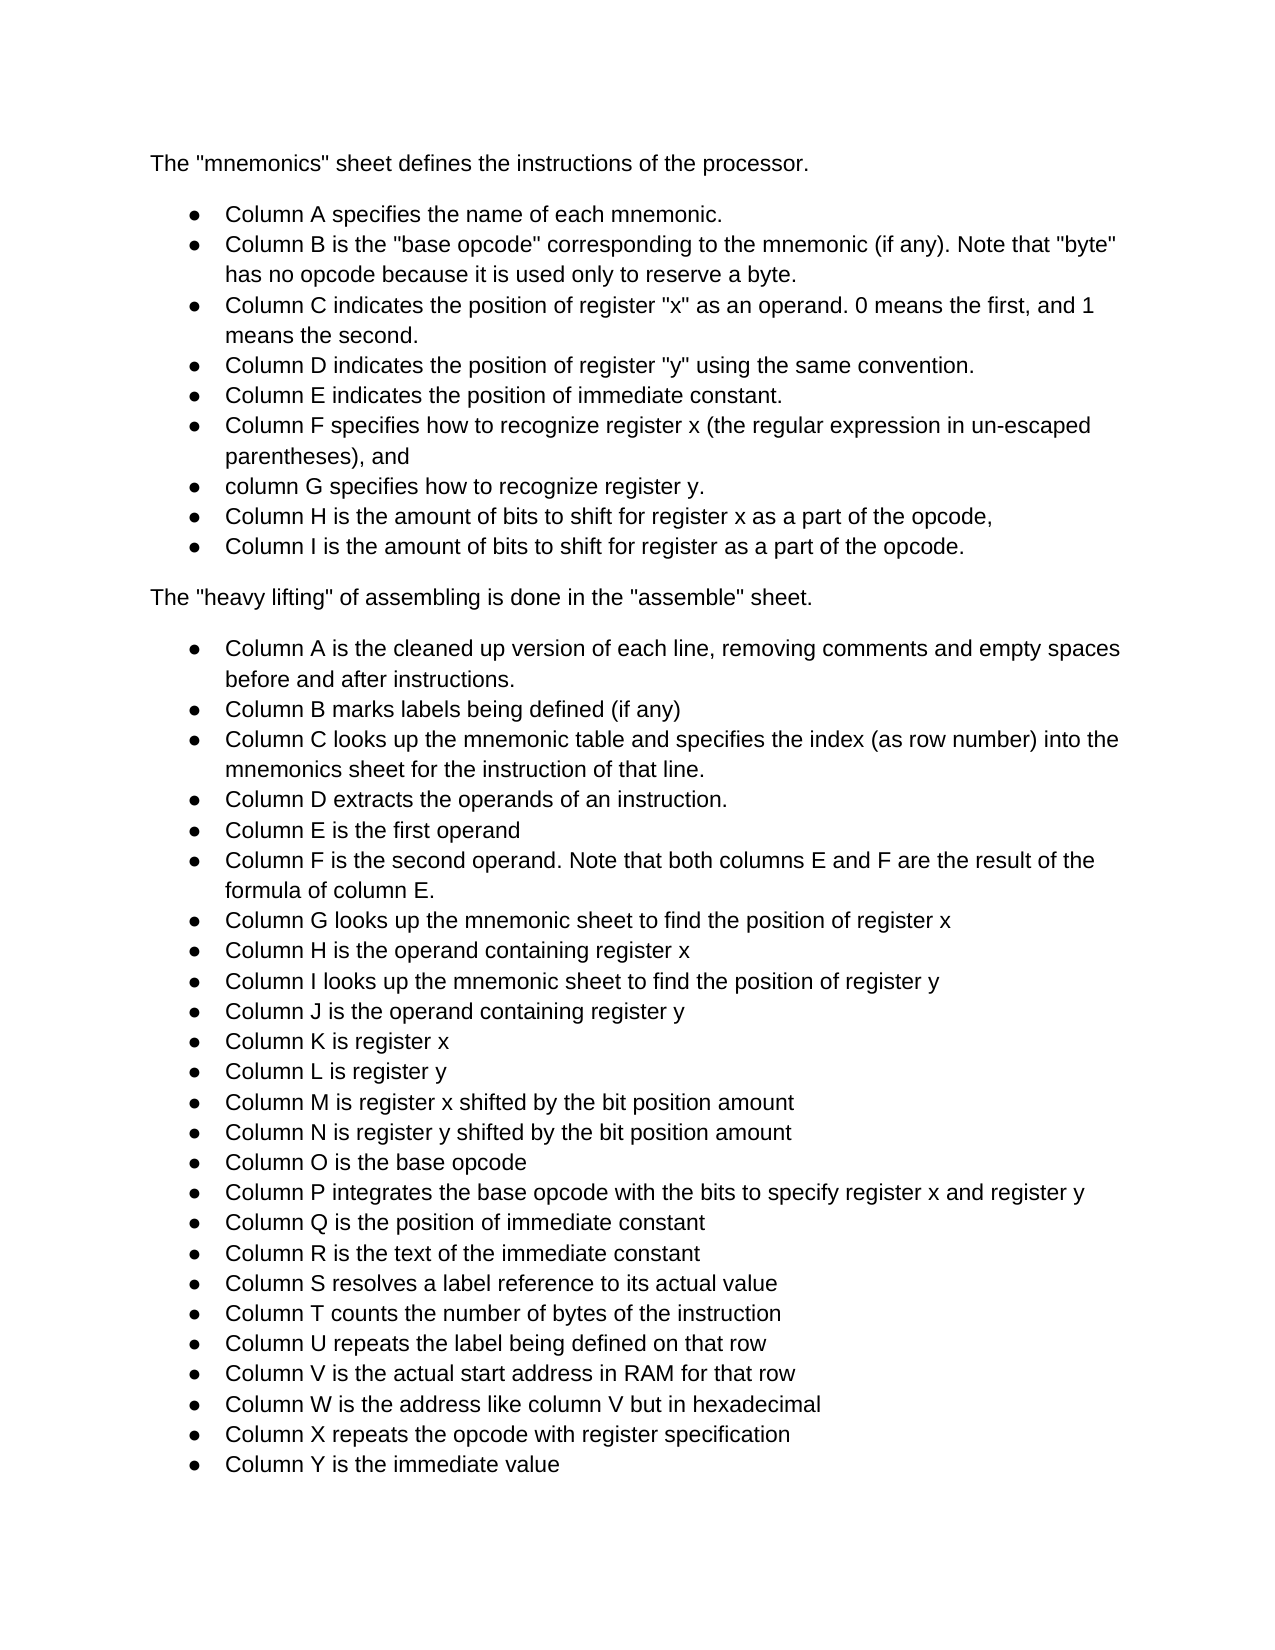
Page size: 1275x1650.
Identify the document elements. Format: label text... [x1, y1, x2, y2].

list Column H is the amount of bits to shift for register x as a part of the opcode, [187, 503, 1125, 529]
list Column O is the base opcode [187, 1149, 1125, 1175]
list Column K is register x [187, 1028, 1125, 1054]
list Column Q is the position of immediate constant [187, 1209, 1125, 1236]
list Column M is register x shifted by the bit position amount [187, 1088, 1125, 1115]
list Column H is the operand containing register x [187, 937, 1125, 964]
list column G specifies how to recognize register y. [187, 473, 1125, 499]
list Column D extracts the operands of an instruction. [187, 786, 1125, 813]
list Column D indicates the position of register "y" using the same convention. [187, 352, 1125, 378]
list Column U repeats the label being defined on that row [187, 1330, 1125, 1357]
list Column E indicates the position of immediate constant. [187, 382, 1125, 409]
list Column G looks up the mnemonic sheet to find the position of register x [187, 907, 1125, 934]
list Column I looks up the mnemonic sheet to find the position of register y [187, 968, 1125, 994]
list Column Y is the immediate value [187, 1451, 1125, 1477]
list Column R is the text of the immediate constant [187, 1239, 1125, 1266]
list Column S resolves a label reference to its actual value [187, 1270, 1125, 1296]
list Column T counts the number of bytes of the instruction [187, 1300, 1125, 1326]
list Column W is the address like column V but in hexadecimal [187, 1391, 1125, 1417]
list Column C indicates the position of register "x" as an operand. 0 means the first, and 1 means the second. [187, 292, 1125, 348]
text The "mnemonics" sheet defines the instructions of the processor. [150, 150, 1125, 176]
list Column V is the actual start address in RAM for that row [187, 1360, 1125, 1387]
list Column P integrates the base opcode with the bits to specify register x and register y [187, 1179, 1125, 1206]
list Column I is the amount of bits to shift for register as a part of the opcode. [187, 533, 1125, 560]
list Column X repeats the opcode with register specification [187, 1421, 1125, 1447]
list Column E is the first operand [187, 817, 1125, 843]
text The "heavy lifting" of assembling is done in the "assemble" sheet. [150, 584, 1125, 611]
list Column A is the cleaned up version of each line, removing comments and empty spaces before and after instructions. [187, 635, 1125, 692]
list Column C looks up the mnemonic table and specifies the index (as row number) into the mnemonics sheet for the instruction of that line. [187, 726, 1125, 783]
list Column L is register y [187, 1058, 1125, 1085]
list Column B is the "base opcode" corresponding to the mnemonic (if any). Note that "byte" has no opcode because it is used only to reserve a byte. [187, 231, 1125, 288]
list Column B marks labels being defined (if any) [187, 696, 1125, 722]
list Column A specifies the name of each mnemonic. [187, 201, 1125, 227]
list Column J is the operand containing register y [187, 998, 1125, 1024]
list Column F is the second operand. Note that both columns E and F are the result of the formula of column E. [187, 847, 1125, 903]
list Column F specifies how to recognize register x (the regular expression in un-escaped parentheses), and [187, 412, 1125, 469]
list Column N is register y shifted by the bit position amount [187, 1119, 1125, 1145]
